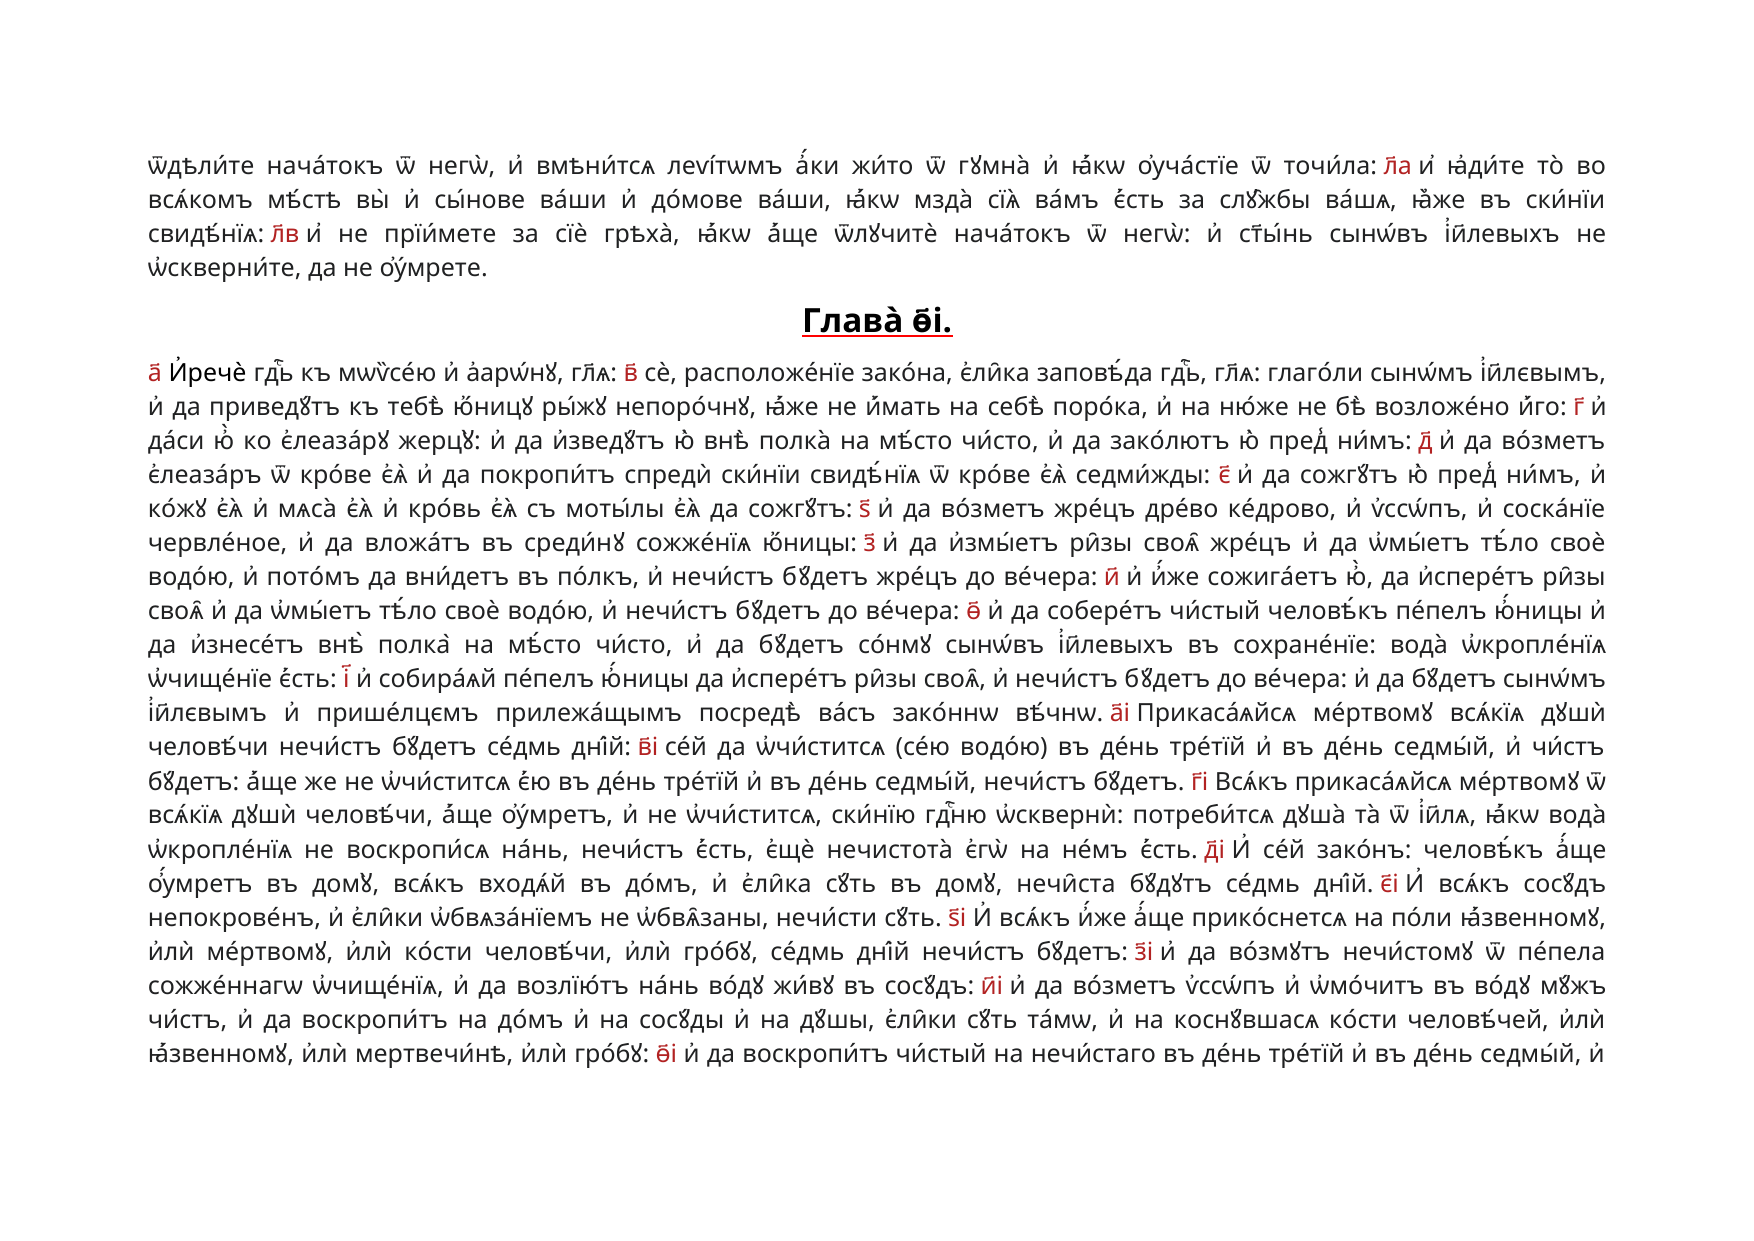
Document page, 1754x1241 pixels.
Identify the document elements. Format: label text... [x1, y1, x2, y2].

subtitle Глава̀ ѳ҃і. [148, 296, 1606, 342]
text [148, 148, 1606, 284]
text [148, 354, 1606, 1070]
